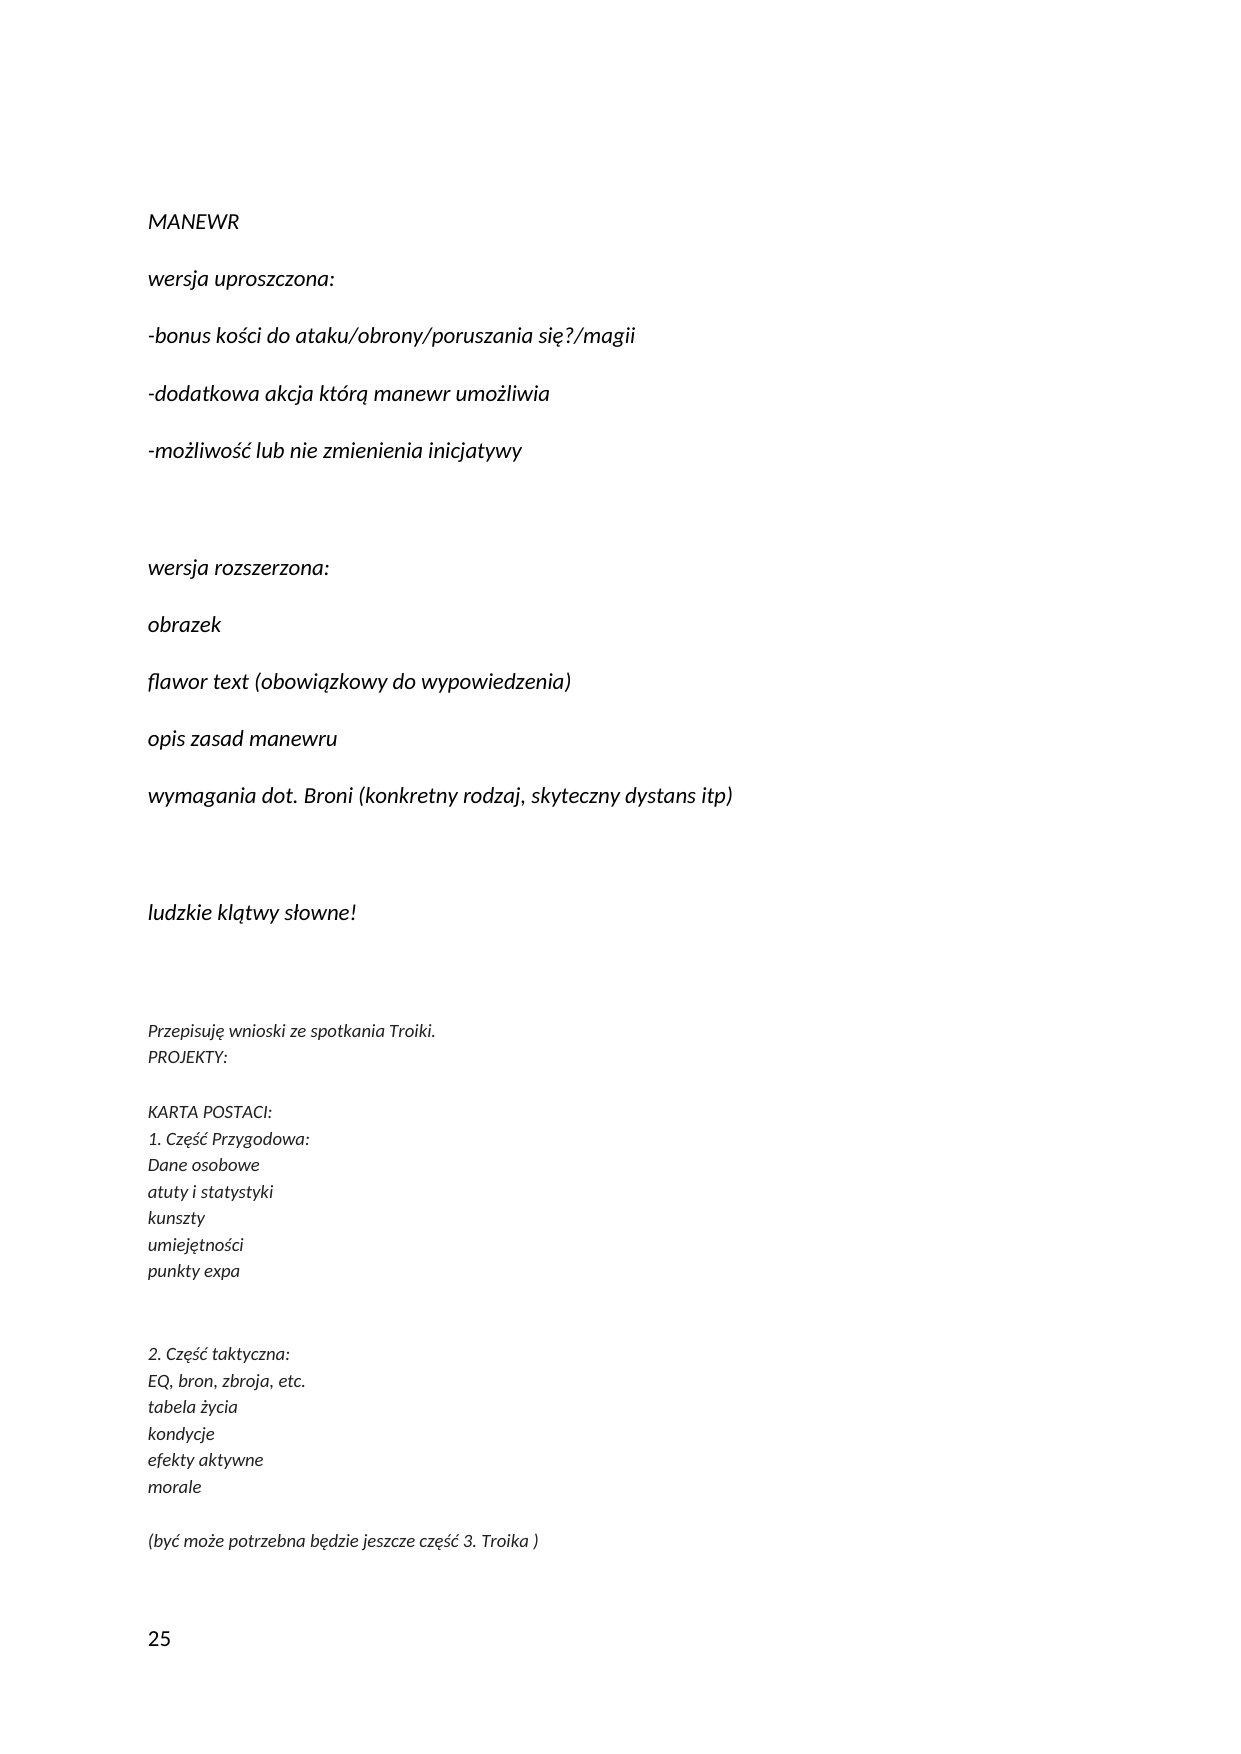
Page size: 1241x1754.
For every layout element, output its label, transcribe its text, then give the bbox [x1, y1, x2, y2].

text -bonus kości do ataku/obrony/poruszania się?/magii [148, 322, 1093, 350]
text flawor text (obowiązkowy do wypowiedzenia) [148, 667, 1093, 695]
text -możliwość lub nie zmienienia inicjatywy [148, 436, 1093, 464]
text wymagania dot. Broni (konkretny rodzaj, skyteczny dystans itp) [148, 782, 1093, 810]
text ludzkie klątwy słowne! [148, 898, 1093, 927]
text opis zasad manewru [148, 724, 1093, 752]
text MANEWR [148, 207, 1093, 235]
text -dodatkowa akcja którą manewr umożliwia [148, 379, 1093, 407]
text wersja rozszerzona: [148, 553, 1093, 581]
text wersja uproszczona: [148, 264, 1093, 292]
text obrazek [148, 610, 1093, 638]
